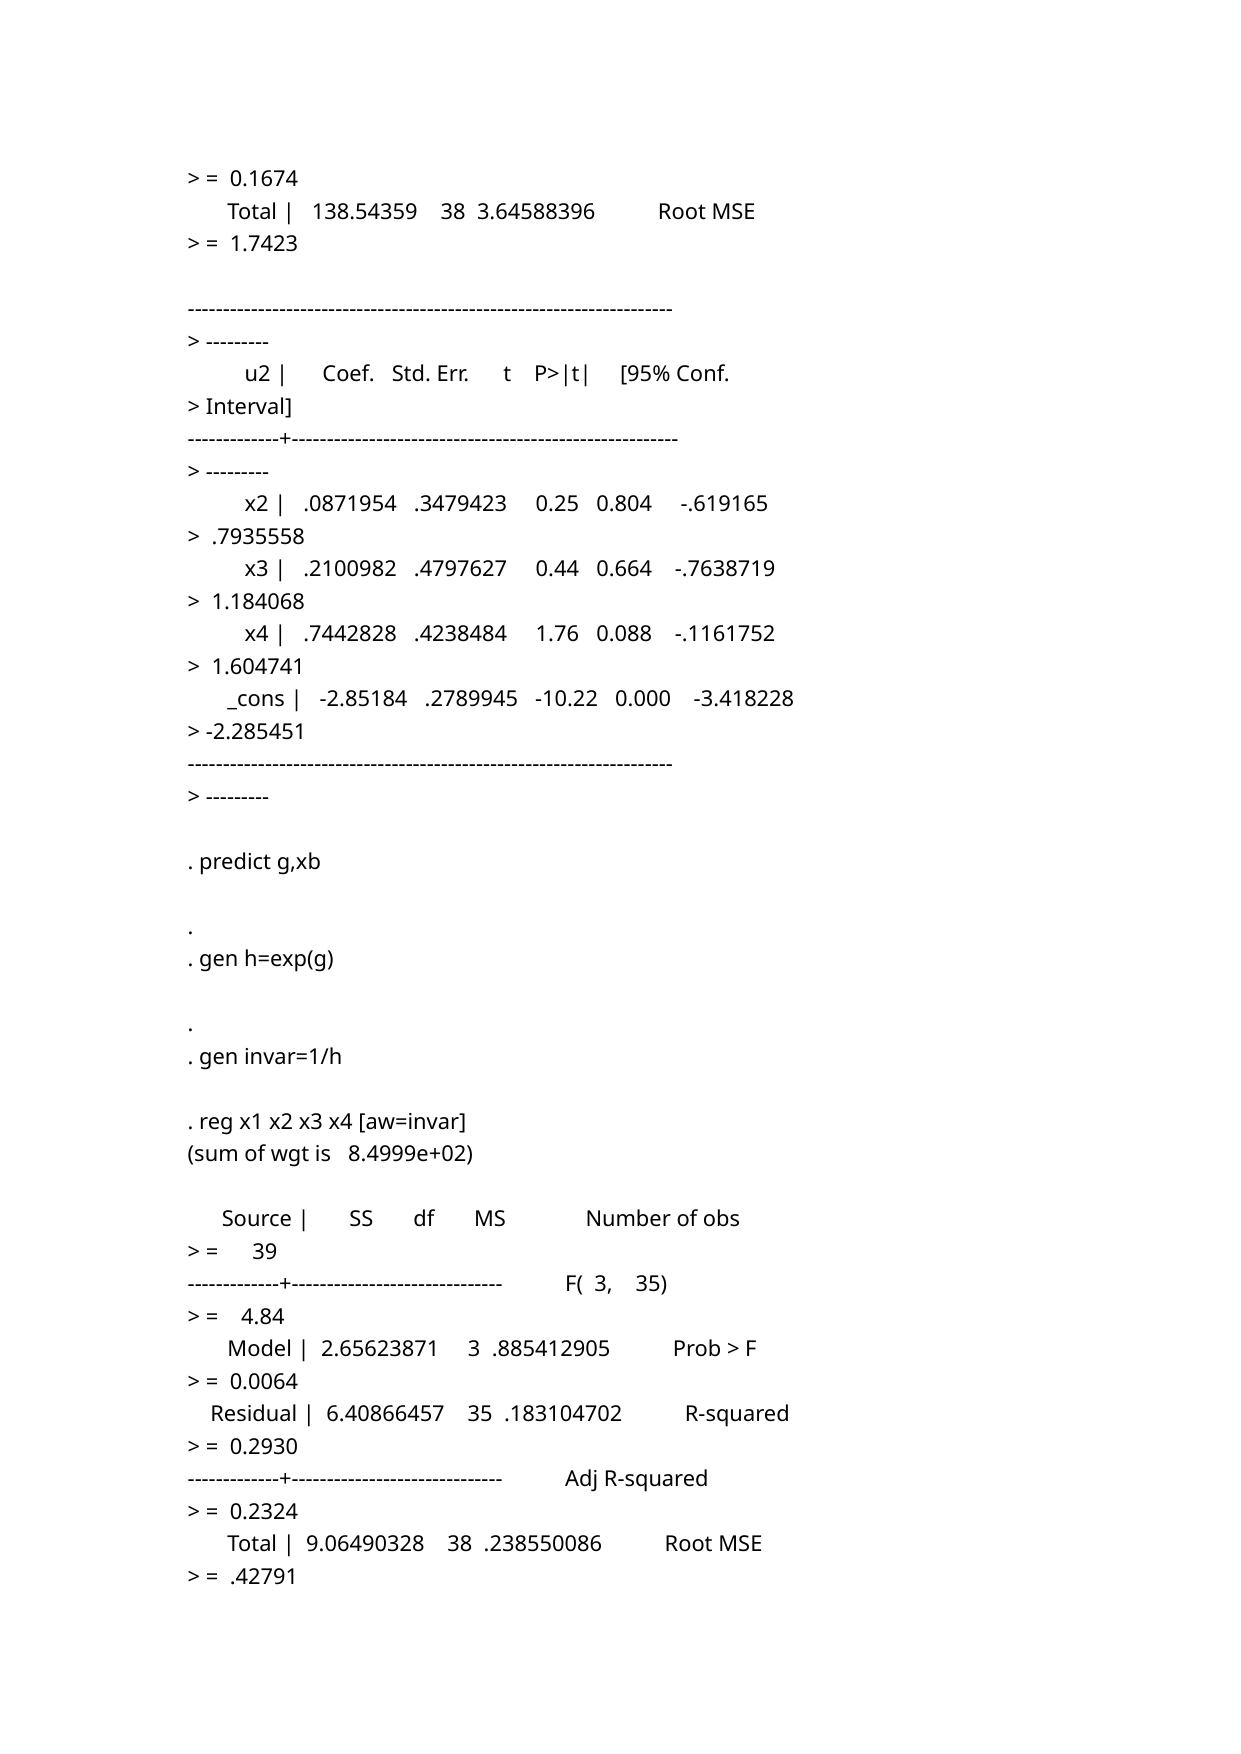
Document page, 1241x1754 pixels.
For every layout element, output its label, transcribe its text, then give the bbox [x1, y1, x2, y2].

text > 1.184068 [187, 584, 1053, 617]
text > = 0.2324 [187, 1494, 1053, 1527]
text . gen invar=1/h [187, 1039, 1053, 1072]
text > = 39 [187, 1234, 1053, 1267]
text > Interval] [187, 389, 1053, 422]
text u2 | Coef. Std. Err. t P>|t| [95% Conf. [187, 357, 1053, 389]
text > = 4.84 [187, 1299, 1053, 1332]
text > .7935558 [187, 519, 1053, 552]
text . gen h=exp(g) [187, 942, 1053, 974]
text Total | 9.06490328 38 .238550086 Root MSE [187, 1527, 1053, 1559]
text Source | SS df MS Number of obs [187, 1202, 1053, 1234]
text . reg x1 x2 x3 x4 [aw=invar] [187, 1104, 1053, 1137]
text _cons | -2.85184 .2789945 -10.22 0.000 -3.418228 [187, 682, 1053, 714]
text x4 | .7442828 .4238484 1.76 0.088 -.1161752 [187, 617, 1053, 649]
text --------------------------------------------------------------------- [187, 292, 1053, 324]
text x2 | .0871954 .3479423 0.25 0.804 -.619165 [187, 487, 1053, 519]
text > = 0.1674 [187, 162, 1053, 194]
text Model | 2.65623871 3 .885412905 Prob > F [187, 1332, 1053, 1364]
text > --------- [187, 779, 1053, 812]
text -------------+------------------------------ Adj R-squared [187, 1462, 1053, 1494]
text . predict g,xb [187, 844, 1053, 877]
text > = 1.7423 [187, 227, 1053, 259]
text . [187, 1007, 1053, 1039]
text > --------- [187, 454, 1053, 487]
text > 1.604741 [187, 649, 1053, 682]
text > -2.285451 [187, 714, 1053, 747]
text (sum of wgt is 8.4999e+02) [187, 1137, 1053, 1169]
text -------------+------------------------------ F( 3, 35) [187, 1267, 1053, 1299]
text --------------------------------------------------------------------- [187, 747, 1053, 779]
text > = 0.0064 [187, 1364, 1053, 1397]
text x3 | .2100982 .4797627 0.44 0.664 -.7638719 [187, 552, 1053, 584]
text . [187, 909, 1053, 942]
text > = 0.2930 [187, 1429, 1053, 1462]
text > = .42791 [187, 1559, 1053, 1592]
text > --------- [187, 324, 1053, 357]
text -------------+------------------------------------------------------- [187, 422, 1053, 454]
text Residual | 6.40866457 35 .183104702 R-squared [187, 1397, 1053, 1429]
text Total | 138.54359 38 3.64588396 Root MSE [187, 194, 1053, 227]
